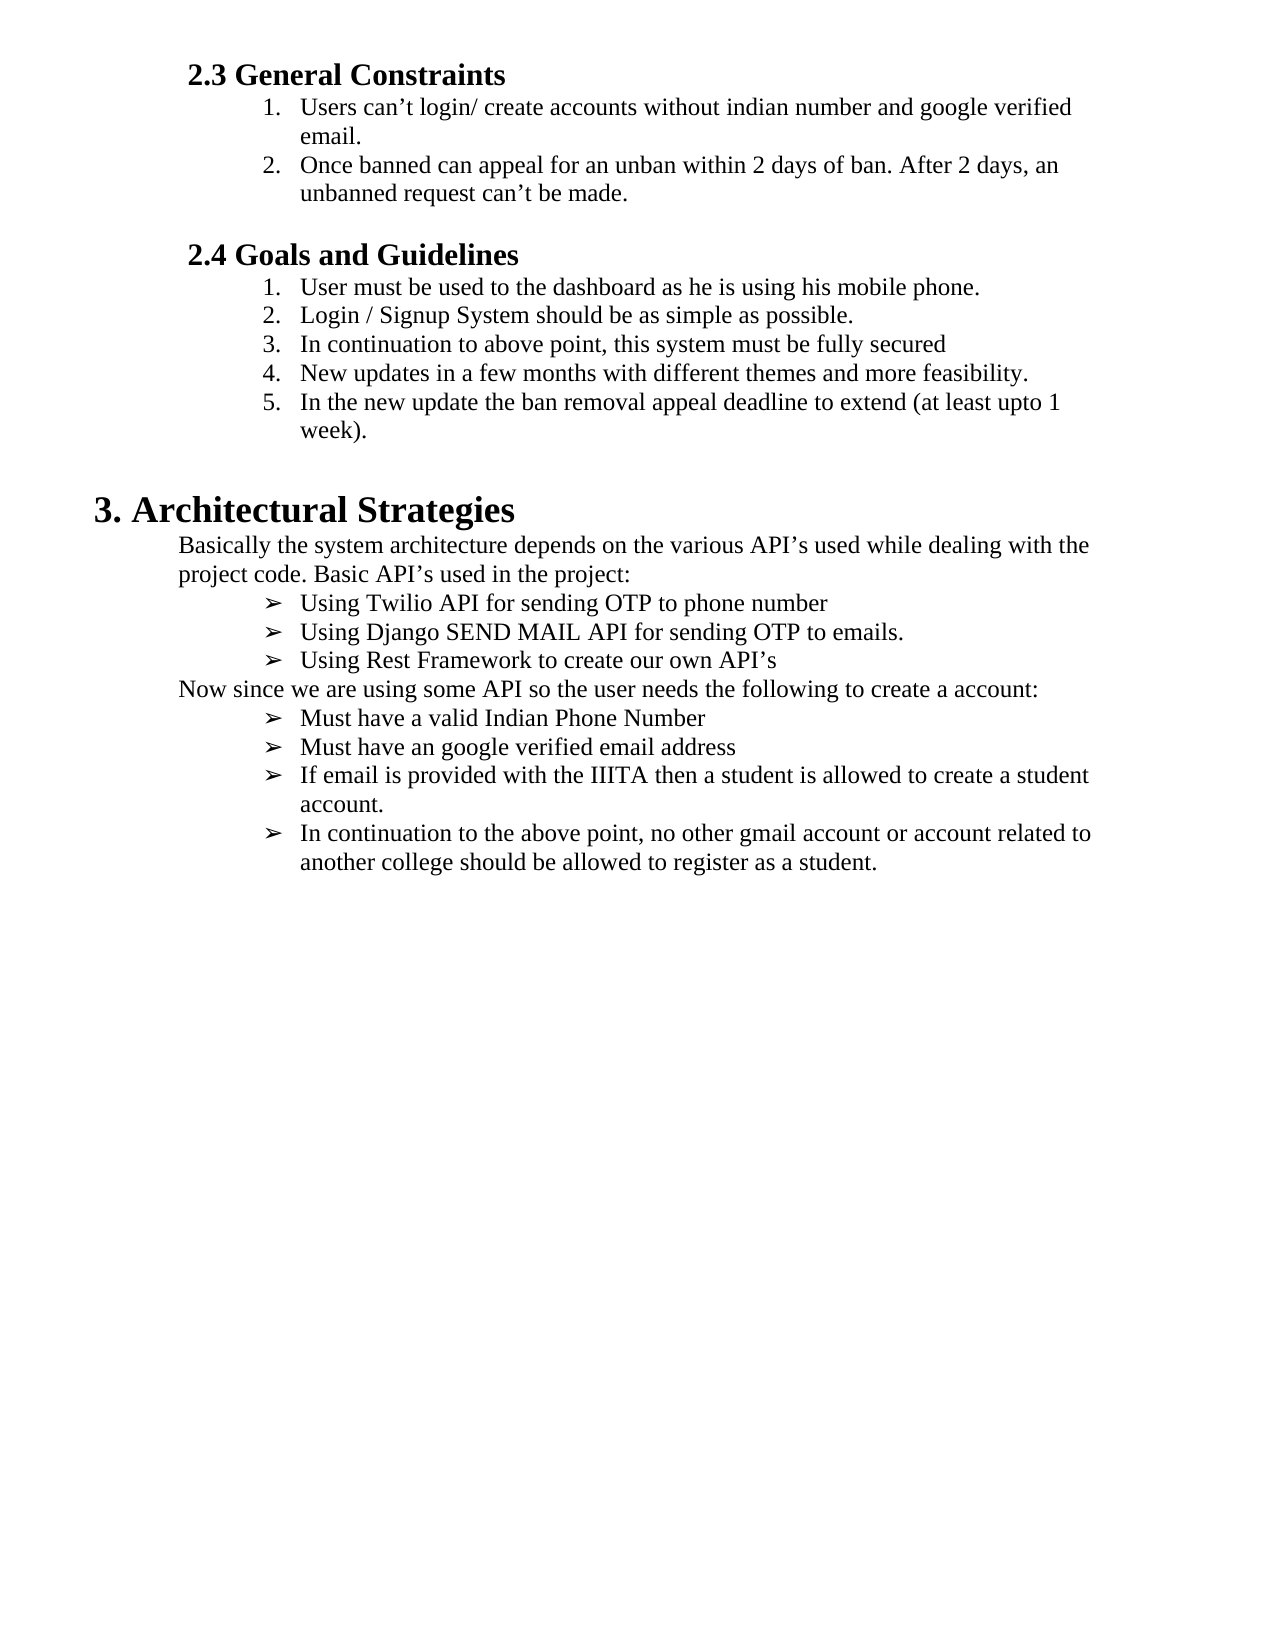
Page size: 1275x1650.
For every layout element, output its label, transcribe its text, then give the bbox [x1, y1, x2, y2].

list User must be used to the dashboard as he is using his mobile phone. [262, 272, 1125, 301]
list Using Django SEND MAIL API for sending OTP to emails. [262, 617, 1125, 646]
text Basically the system architecture depends on the various API’s used while dealing with the project code. Basic API’s used in the project: [178, 531, 1125, 588]
list If email is provided with the IIITA then a student is allowed to create a student account. [262, 761, 1125, 818]
list Using Rest Framework to create our own API’s [262, 646, 1125, 674]
list Users can’t login/ create accounts without indian number and google verified email. [262, 92, 1125, 150]
text Now since we are using some API so the user needs the following to create a account: [178, 674, 1125, 703]
list Login / Signup System should be as simple as possible. [262, 301, 1125, 329]
list Must have a valid Indian Phone Number [262, 703, 1125, 732]
list Once banned can appeal for an unban within 2 days of ban. After 2 days, an unbanned request can’t be made. [262, 150, 1125, 207]
list New updates in a few months with different themes and more feasibility. [262, 358, 1125, 387]
subtitle 2.4 Goals and Guidelines [187, 236, 1125, 272]
list Must have an google verified email address [262, 732, 1125, 761]
list Using Twilio API for sending OTP to phone number [262, 588, 1125, 617]
subtitle 3. Architectural Strategies [94, 487, 1125, 531]
list In continuation to the above point, no other gmail account or account related to another college should be allowed to register as a student. [262, 818, 1125, 876]
list In the new update the ban removal appeal deadline to extend (at least upto 1 week). [262, 387, 1125, 444]
subtitle 2.3 General Constraints [187, 56, 1125, 92]
list In continuation to above point, this system must be fully secured [262, 329, 1125, 358]
